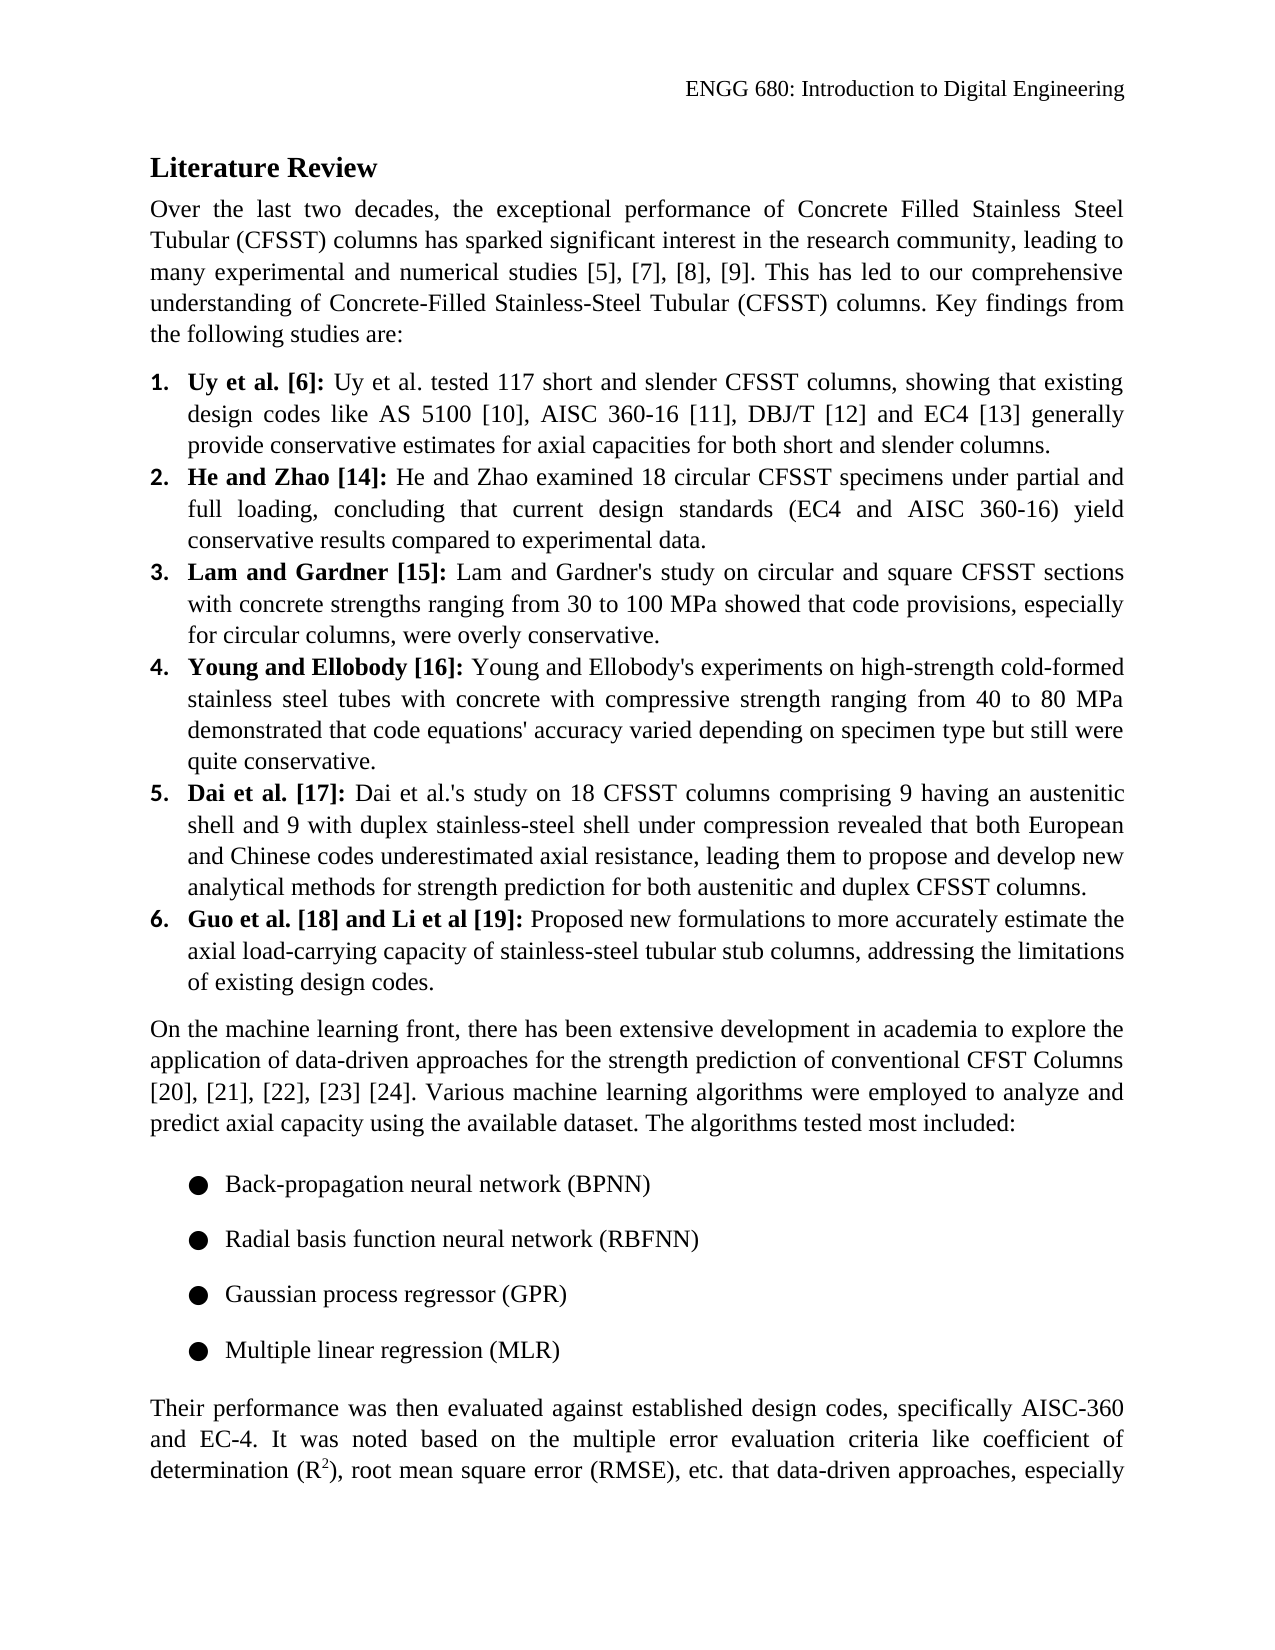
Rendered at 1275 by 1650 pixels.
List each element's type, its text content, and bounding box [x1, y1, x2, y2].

list Multiple linear regression (MLR) [187, 1321, 1125, 1372]
list Young and Ellobody [16]: Young and Ellobody's experiments on high-strength cold-formed stainless steel tubes with concrete with compressive strength ranging from 40 to 80 MPa demonstrated that code equations' accuracy varied depending on specimen type but still were quite conservative. [150, 651, 1125, 775]
list Uy et al. [6]: Uy et al. tested 117 short and slender CFSST columns, showing that existing design codes like AS 5100 [10], AISC 360-16 [11], DBJ/T [12] and EC4 [13] generally provide conservative estimates for axial capacities for both short and slender columns. [150, 366, 1125, 459]
list Dai et al. [17]: Dai et al.'s study on 18 CFSST columns comprising 9 having an austenitic shell and 9 with duplex stainless-steel shell under compression revealed that both European and Chinese codes underestimated axial resistance, leading them to propose and develop new analytical methods for strength prediction for both austenitic and duplex CFSST columns. [150, 777, 1125, 901]
list He and Zhao [14]: He and Zhao examined 18 circular CFSST specimens under partial and full loading, concluding that current design standards (EC4 and AISC 360-16) yield conservative results compared to experimental data. [150, 461, 1125, 554]
list Guo et al. [18] and Li et al [19]: Proposed new formulations to more accurately estimate the axial load-carrying capacity of stainless-steel tubular stub columns, addressing the limitations of existing design codes. [150, 903, 1125, 996]
list Gaussian process regressor (GPR) [187, 1266, 1125, 1317]
text Over the last two decades, the exceptional performance of Concrete Filled Stainless Steel Tubular (CFSST) columns has sparked significant interest in the research community, leading to many experimental and numerical studies [5], [7], [8], [9]. This has led to our comprehensive understanding of Concrete-Filled Stainless-Steel Tubular (CFSST) columns. Key findings from the following studies are: [150, 194, 1125, 347]
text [150, 1393, 1125, 1484]
subtitle Literature Review [150, 150, 1125, 183]
list Lam and Gardner [15]: Lam and Gardner's study on circular and square CFSST sections with concrete strengths ranging from 30 to 100 MPa showed that code provisions, especially for circular columns, were overly conservative. [150, 556, 1125, 649]
list Radial basis function neural network (RBFNN) [187, 1211, 1125, 1262]
text On the machine learning front, there has been extensive development in academia to explore the application of data-driven approaches for the strength prediction of conventional CFST Columns [20], [21], [22], [23] [24]. Various machine learning algorithms were employed to analyze and predict axial capacity using the available dataset. The algorithms tested most included: [150, 1014, 1125, 1136]
list Back-propagation neural network (BPNN) [187, 1155, 1125, 1207]
